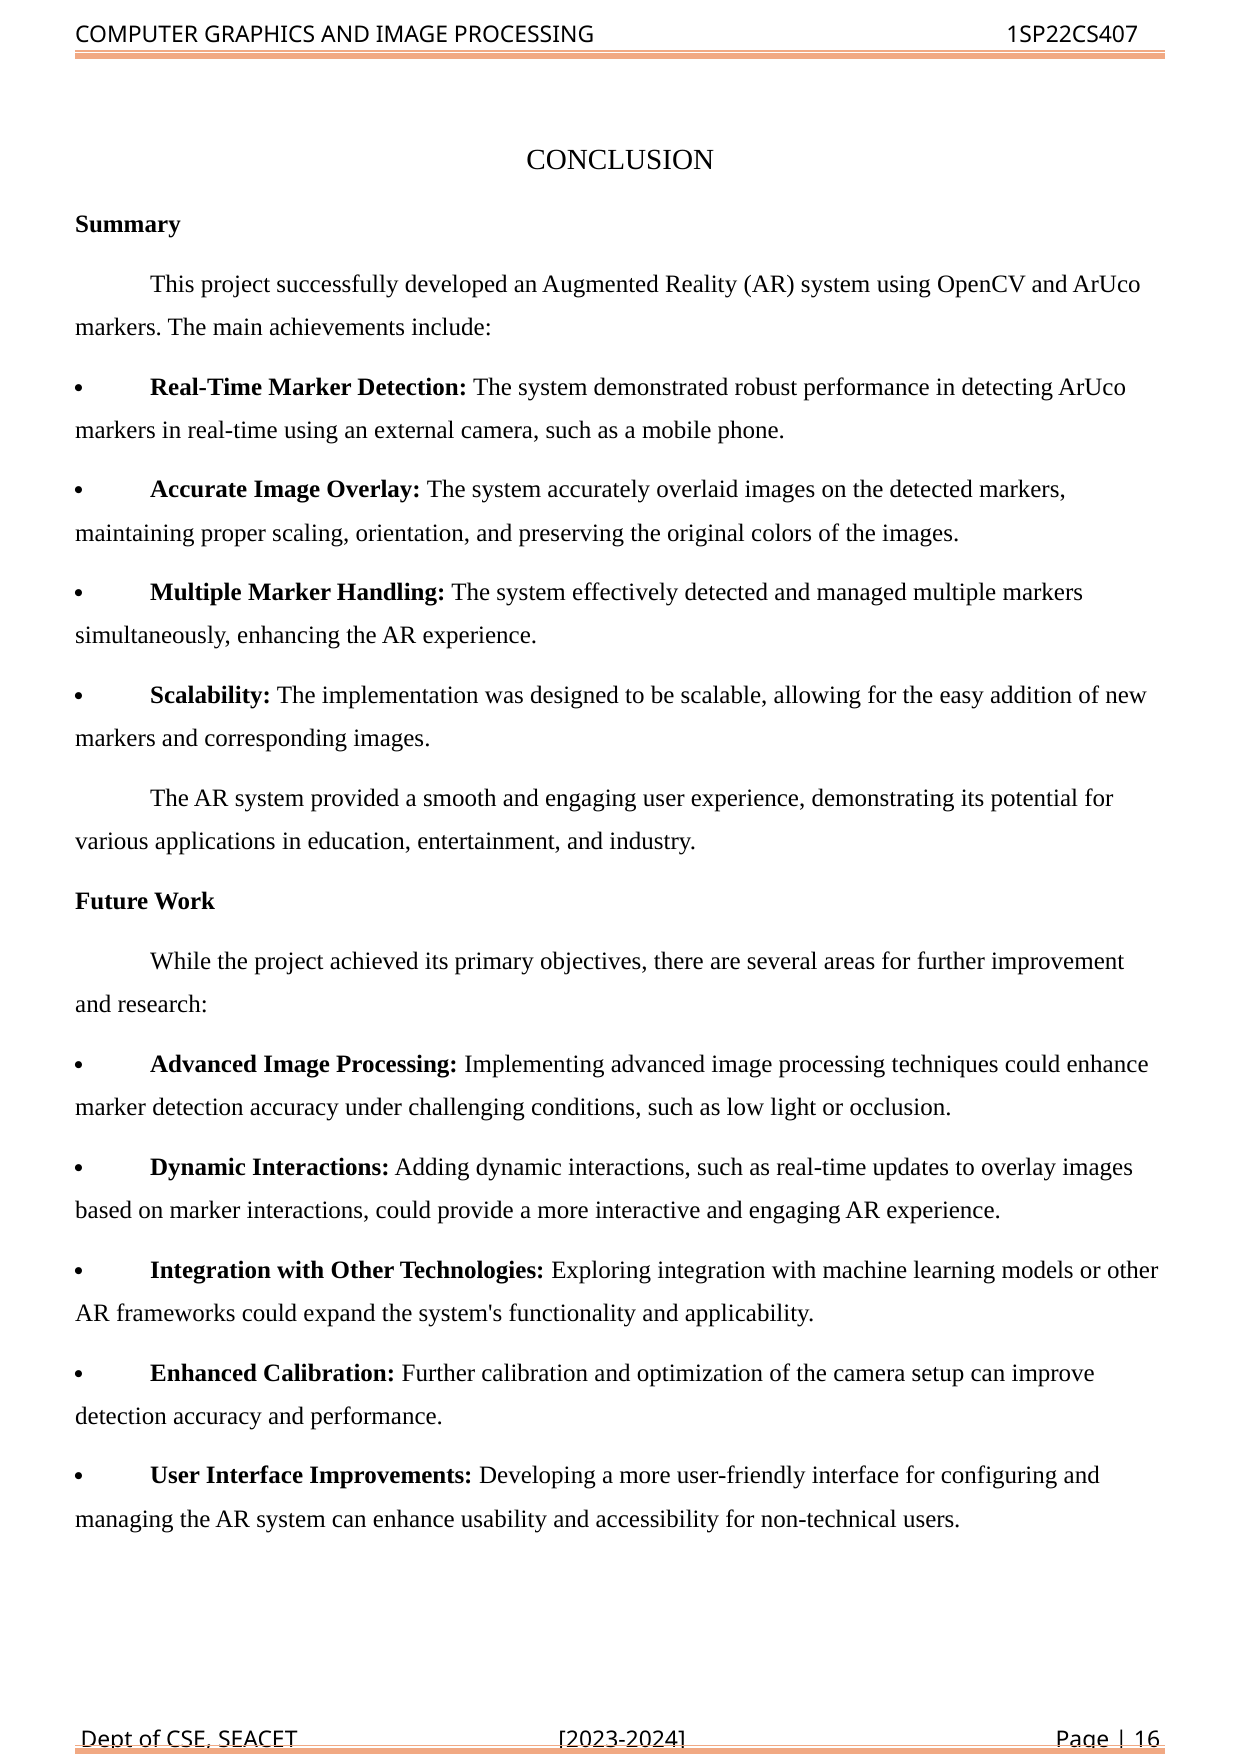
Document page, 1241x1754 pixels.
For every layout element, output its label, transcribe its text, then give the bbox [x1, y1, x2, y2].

text The AR system provided a smooth and engaging user experience, demonstrating its potential for various applications in education, entertainment, and industry. [75, 783, 1165, 855]
text While the project achieved its primary objectives, there are several areas for further improvement and research: [75, 946, 1165, 1018]
list Scalability: The implementation was designed to be scalable, allowing for the easy addition of new markers and corresponding images. [75, 680, 1165, 752]
text Summary [75, 209, 1165, 238]
list Enhanced Calibration: Further calibration and optimization of the camera setup can improve detection accuracy and performance. [75, 1358, 1165, 1429]
list Integration with Other Technologies: Exploring integration with machine learning models or other AR frameworks could expand the system's functionality and applicability. [75, 1255, 1165, 1327]
text This project successfully developed an Augmented Reality (AR) system using OpenCV and ArUco markers. The main achievements include: [75, 269, 1165, 341]
list Accurate Image Overlay: The system accurately overlaid images on the detected markers, maintaining proper scaling, orientation, and preserving the original colors of the images. [75, 474, 1165, 546]
text Future Work [75, 886, 1165, 915]
list Dynamic Interactions: Adding dynamic interactions, such as real-time updates to overlay images based on marker interactions, could provide a more interactive and engaging AR experience. [75, 1152, 1165, 1224]
list Real-Time Marker Detection: The system demonstrated robust performance in detecting ArUco markers in real-time using an external camera, such as a mobile phone. [75, 372, 1165, 443]
list User Interface Improvements: Developing a more user-friendly interface for configuring and managing the AR system can enhance usability and accessibility for non-technical users. [75, 1461, 1165, 1532]
list Advanced Image Processing: Implementing advanced image processing techniques could enhance marker detection accuracy under challenging conditions, such as low light or occlusion. [75, 1049, 1165, 1121]
list Multiple Marker Handling: The system effectively detected and managed multiple markers simultaneously, enhancing the AR experience. [75, 577, 1165, 649]
text CONCLUSION [75, 142, 1165, 176]
